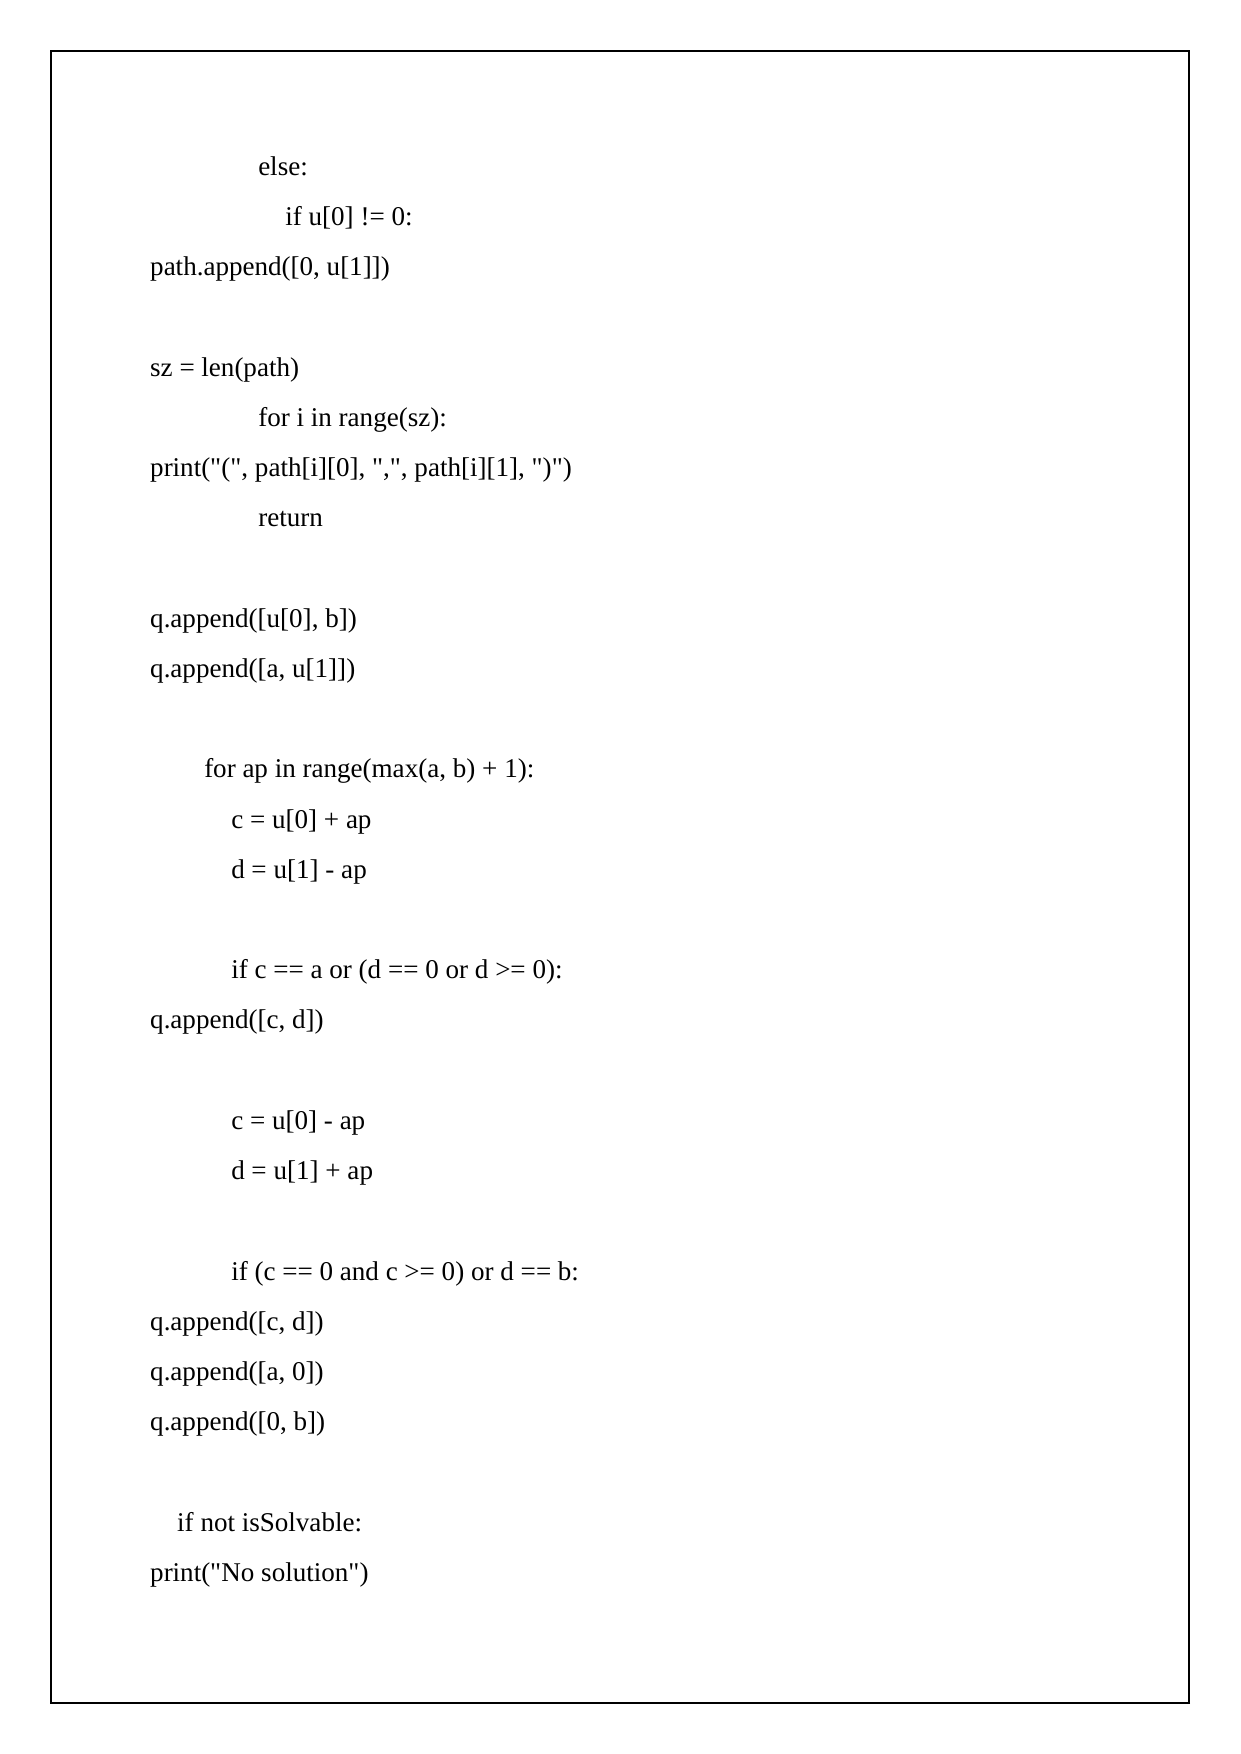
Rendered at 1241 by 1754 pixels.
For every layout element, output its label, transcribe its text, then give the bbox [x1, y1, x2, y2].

text d = u[1] - ap [150, 853, 1090, 884]
text sz = len(path) [150, 351, 1090, 382]
text q.append([a, 0]) [150, 1355, 1090, 1386]
text if c == a or (d == 0 or d >= 0): [150, 953, 1090, 984]
text else: [150, 150, 1090, 181]
text for i in range(sz): [150, 401, 1090, 432]
text q.append([0, b]) [150, 1405, 1090, 1436]
text d = u[1] + ap [150, 1154, 1090, 1185]
text q.append([c, d]) [150, 1305, 1090, 1336]
text for ap in range(max(a, b) + 1): [150, 752, 1090, 784]
text c = u[0] - ap [150, 1104, 1090, 1135]
text q.append([a, u[1]]) [150, 652, 1090, 683]
text c = u[0] + ap [150, 803, 1090, 834]
text if not isSolvable: [150, 1506, 1090, 1537]
text if u[0] != 0: [150, 200, 1090, 231]
text path.append([0, u[1]]) [150, 250, 1090, 282]
text return [150, 501, 1090, 533]
text print("No solution") [150, 1556, 1090, 1587]
text if (c == 0 and c >= 0) or d == b: [150, 1254, 1090, 1286]
text q.append([c, d]) [150, 1003, 1090, 1035]
text q.append([u[0], b]) [150, 602, 1090, 633]
text print("(", path[i][0], ",", path[i][1], ")") [150, 451, 1090, 482]
